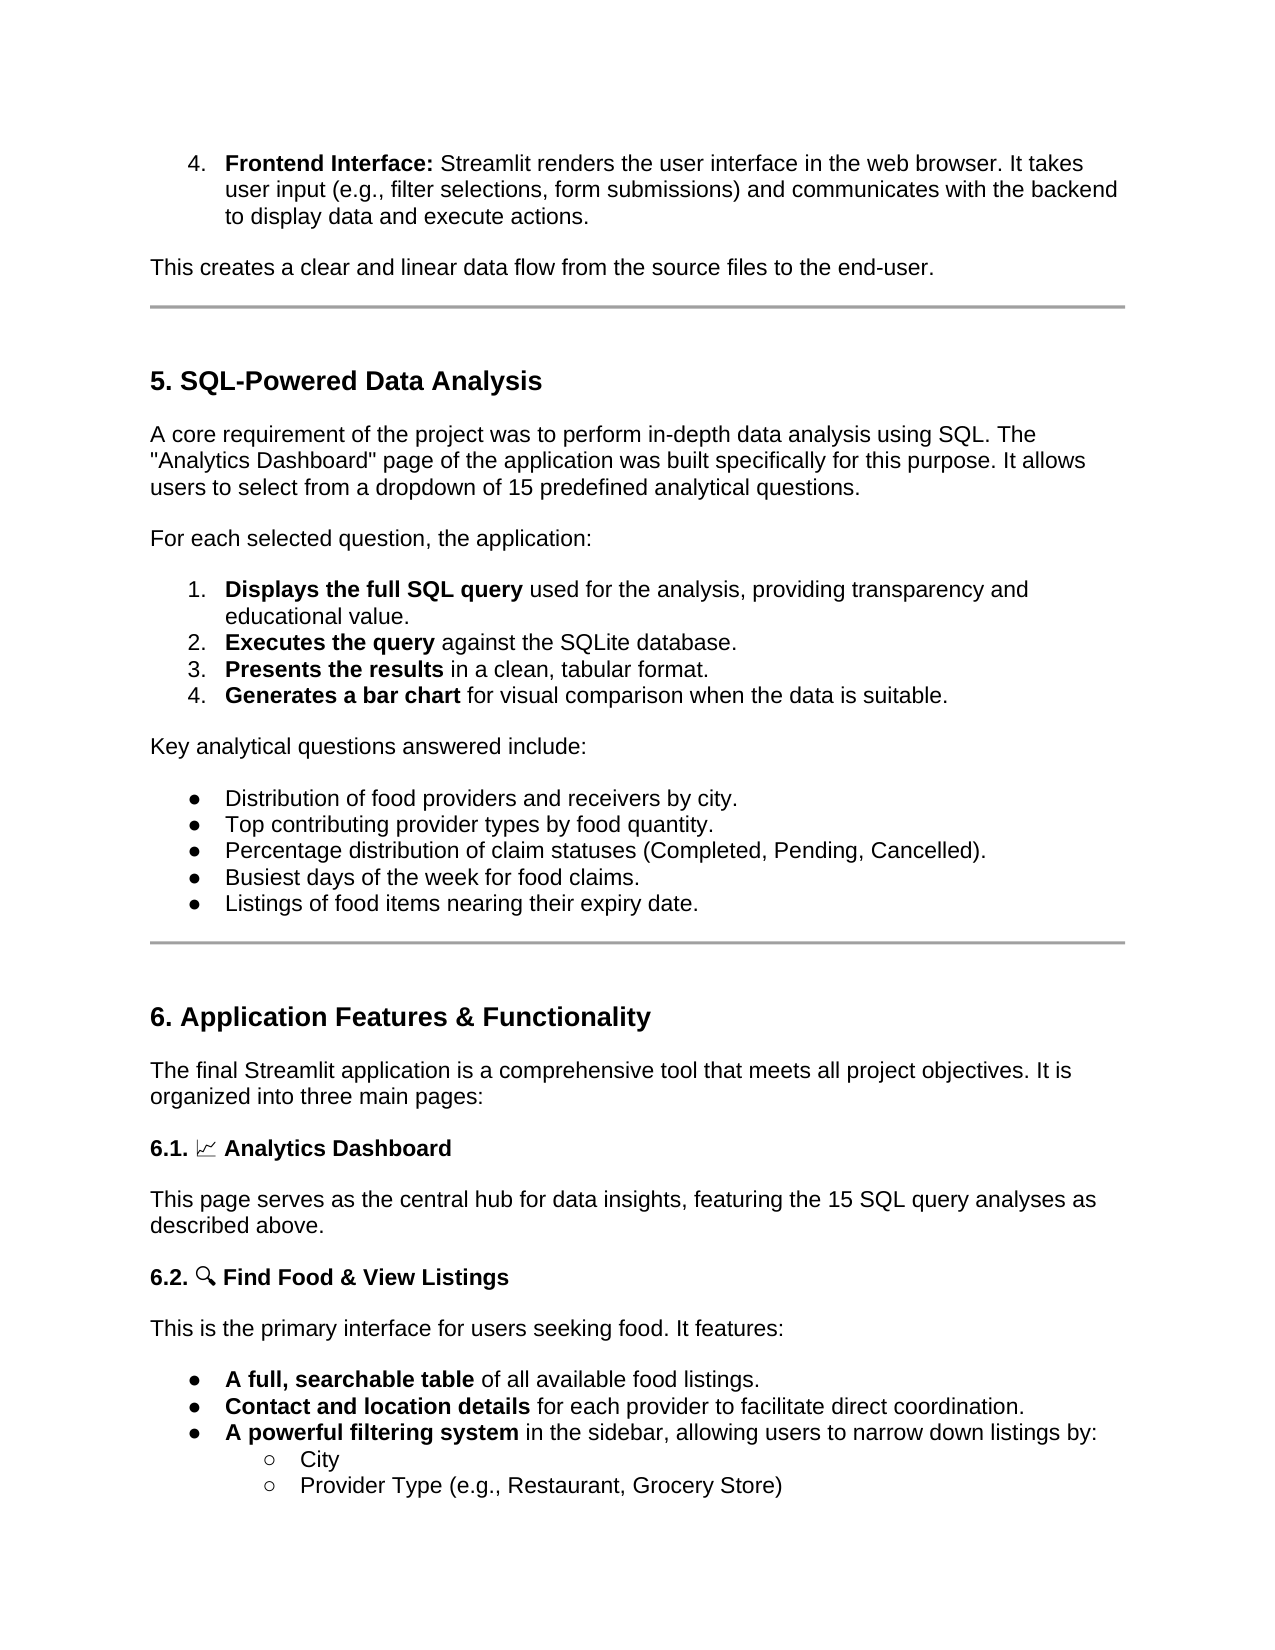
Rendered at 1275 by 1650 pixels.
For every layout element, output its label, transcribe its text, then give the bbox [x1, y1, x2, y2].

text Key analytical questions answered include: [150, 733, 1125, 759]
list Generates a bar chart for visual comparison when the data is suitable. [187, 682, 1125, 708]
subtitle 5. SQL-Powered Data Analysis [150, 365, 1125, 396]
list Percentage distribution of claim statuses (Completed, Pending, Cancelled). [187, 837, 1125, 864]
text For each selected question, the application: [150, 525, 1125, 551]
list A powerful filtering system in the sidebar, allowing users to narrow down listings by: [187, 1419, 1125, 1446]
subtitle 6.2. 🔍 Find Food & View Listings [150, 1264, 1125, 1290]
list Executes the query against the SQLite database. [187, 629, 1125, 656]
text The final Streamlit application is a comprehensive tool that meets all project objectives. It is organized into three main pages: [150, 1057, 1125, 1110]
list City [262, 1446, 1125, 1472]
list Provider Type (e.g., Restaurant, Grocery Store) [262, 1472, 1125, 1498]
list Distribution of food providers and receivers by city. [187, 784, 1125, 811]
text This creates a clear and linear data flow from the source files to the end-user. [150, 254, 1125, 280]
text This is the primary interface for users seeking food. It features: [150, 1315, 1125, 1341]
list Top contributing provider types by food quantity. [187, 811, 1125, 837]
list Contact and location details for each provider to facilitate direct coordination. [187, 1393, 1125, 1419]
list A full, searchable table of all available food listings. [187, 1366, 1125, 1393]
text This page serves as the central hub for data insights, featuring the 15 SQL query analyses as described above. [150, 1186, 1125, 1239]
list Presents the results in a clean, tabular format. [187, 656, 1125, 682]
subtitle 6. Application Features & Functionality [150, 1001, 1125, 1032]
list Displays the full SQL query used for the analysis, providing transparency and educational value. [187, 576, 1125, 629]
list Listings of food items nearing their expiry date. [187, 890, 1125, 916]
subtitle 6.1. 📈 Analytics Dashboard [150, 1135, 1125, 1161]
list Frontend Interface: Streamlit renders the user interface in the web browser. It takes user input (e.g., filter selections, form submissions) and communicates with the backend to display data and execute actions. [187, 150, 1125, 229]
text A core requirement of the project was to perform in-depth data analysis using SQL. The "Analytics Dashboard" page of the application was built specifically for this purpose. It allows users to select from a dropdown of 15 predefined analytical questions. [150, 421, 1125, 500]
list Busiest days of the week for food claims. [187, 864, 1125, 890]
